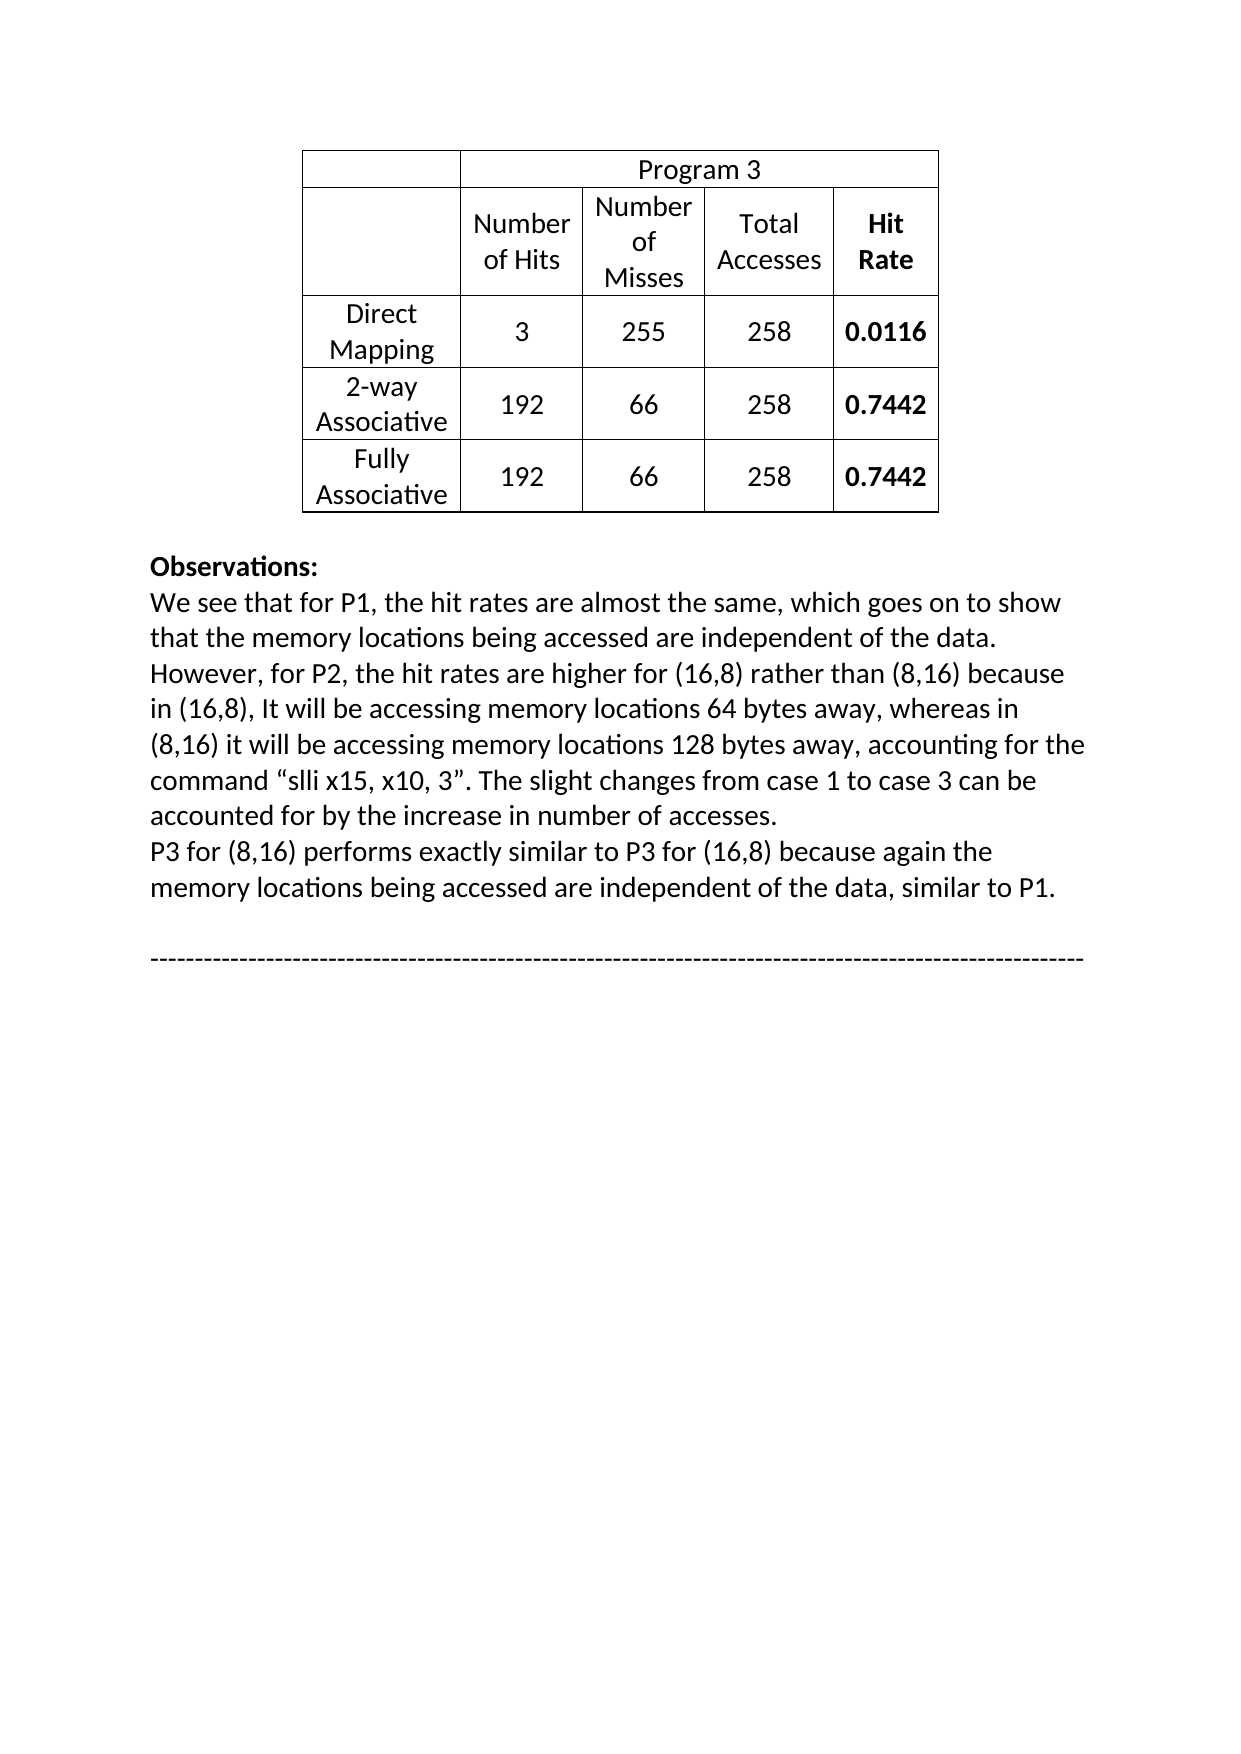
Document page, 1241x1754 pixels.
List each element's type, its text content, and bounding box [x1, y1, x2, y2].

text P3 for (8,16) performs exactly similar to P3 for (16,8) because again the memory locations being accessed are independent of the data, similar to P1. [150, 833, 1090, 904]
table_cell 2-way Associative [303, 368, 460, 439]
table_cell 258 [705, 368, 833, 439]
table_cell Number of Misses [583, 188, 704, 294]
text We see that for P1, the hit rates are almost the same, which goes on to show that the memory locations being accessed are independent of the data. However, for P2, the hit rates are higher for (16,8) rather than (8,16) because in (16,8), It will be accessing memory locations 64 bytes away, whereas in (8,16) it will be accessing memory locations 128 bytes away, accounting for the command “slli x15, x10, 3”. The slight changes from case 1 to case 3 can be accounted for by the increase in number of accesses. [150, 584, 1090, 833]
table_cell 0.7442 [834, 368, 938, 439]
table_cell 192 [461, 368, 582, 439]
table_cell 3 [461, 296, 582, 367]
table_cell Direct Mapping [303, 296, 460, 367]
table_cell 192 [461, 440, 582, 511]
table_cell Fully Associative [303, 440, 460, 511]
table_cell Total Accesses [705, 188, 833, 294]
table_cell [303, 188, 460, 294]
table_header Program 3 [461, 151, 938, 187]
table_header [303, 151, 460, 187]
table_cell Number of Hits [461, 188, 582, 294]
text --------------------------------------------------------------------------------------------------------- [150, 940, 1090, 976]
table_cell Hit Rate [834, 188, 938, 294]
table_cell 255 [583, 296, 704, 367]
table_cell 0.0116 [834, 296, 938, 367]
table_cell 0.7442 [834, 440, 938, 511]
text Observations: [150, 548, 1090, 584]
table_cell 258 [705, 440, 833, 511]
table_cell 66 [583, 368, 704, 439]
table_cell 66 [583, 440, 704, 511]
table_cell 258 [705, 296, 833, 367]
